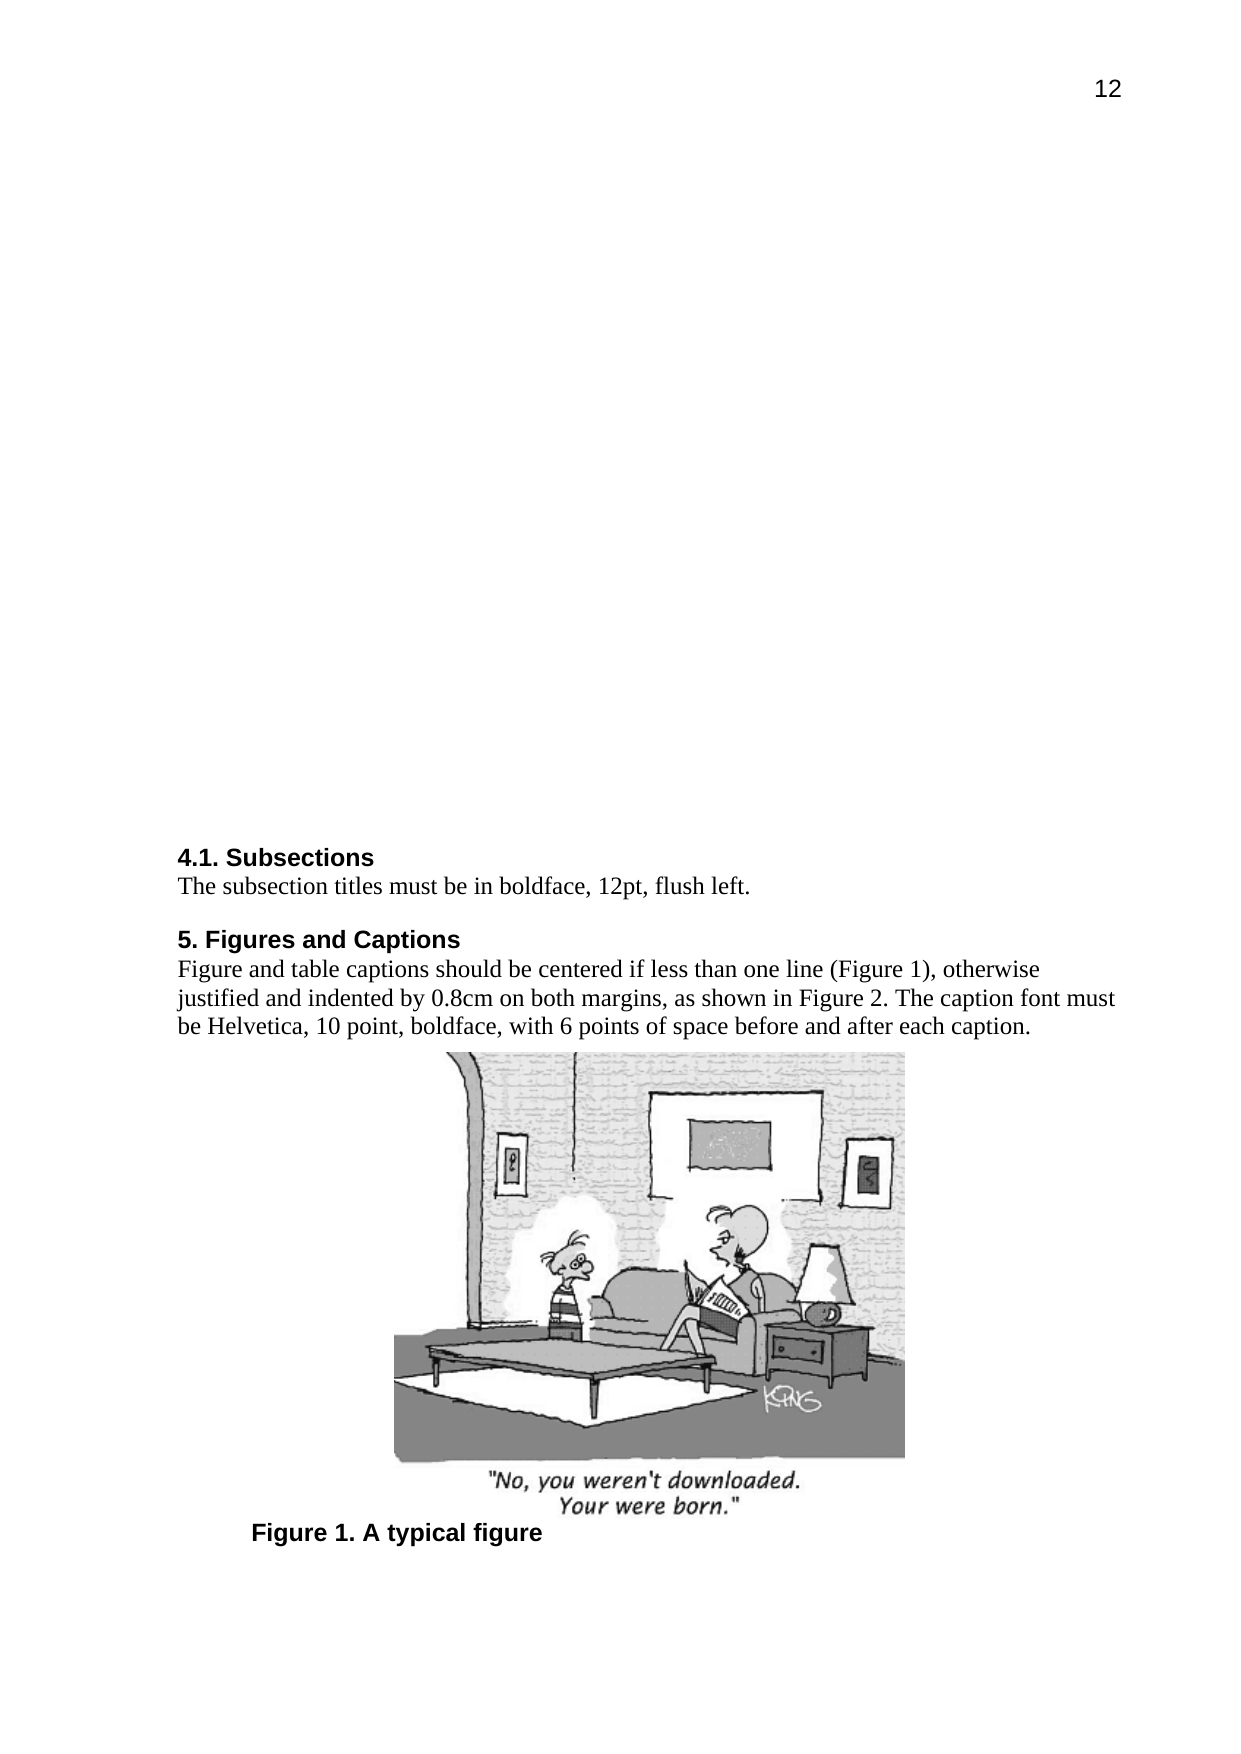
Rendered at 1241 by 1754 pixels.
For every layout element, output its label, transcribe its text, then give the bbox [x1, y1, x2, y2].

text Figure and table captions should be centered if less than one line (Figure 1), otherwise justified and indented by 0.8cm on both margins, as shown in Figure 2. The caption font must be Helvetica, 10 point, boldface, with 6 points of space before and after each caption. [177, 954, 1122, 1040]
subtitle 4.1. Subsections [177, 843, 1122, 871]
text The subsection titles must be in boldface, 12pt, flush left. [177, 871, 1122, 900]
text Figure 1. A typical figure [251, 1518, 1122, 1547]
subtitle 5. Figures and Captions [177, 925, 1122, 954]
